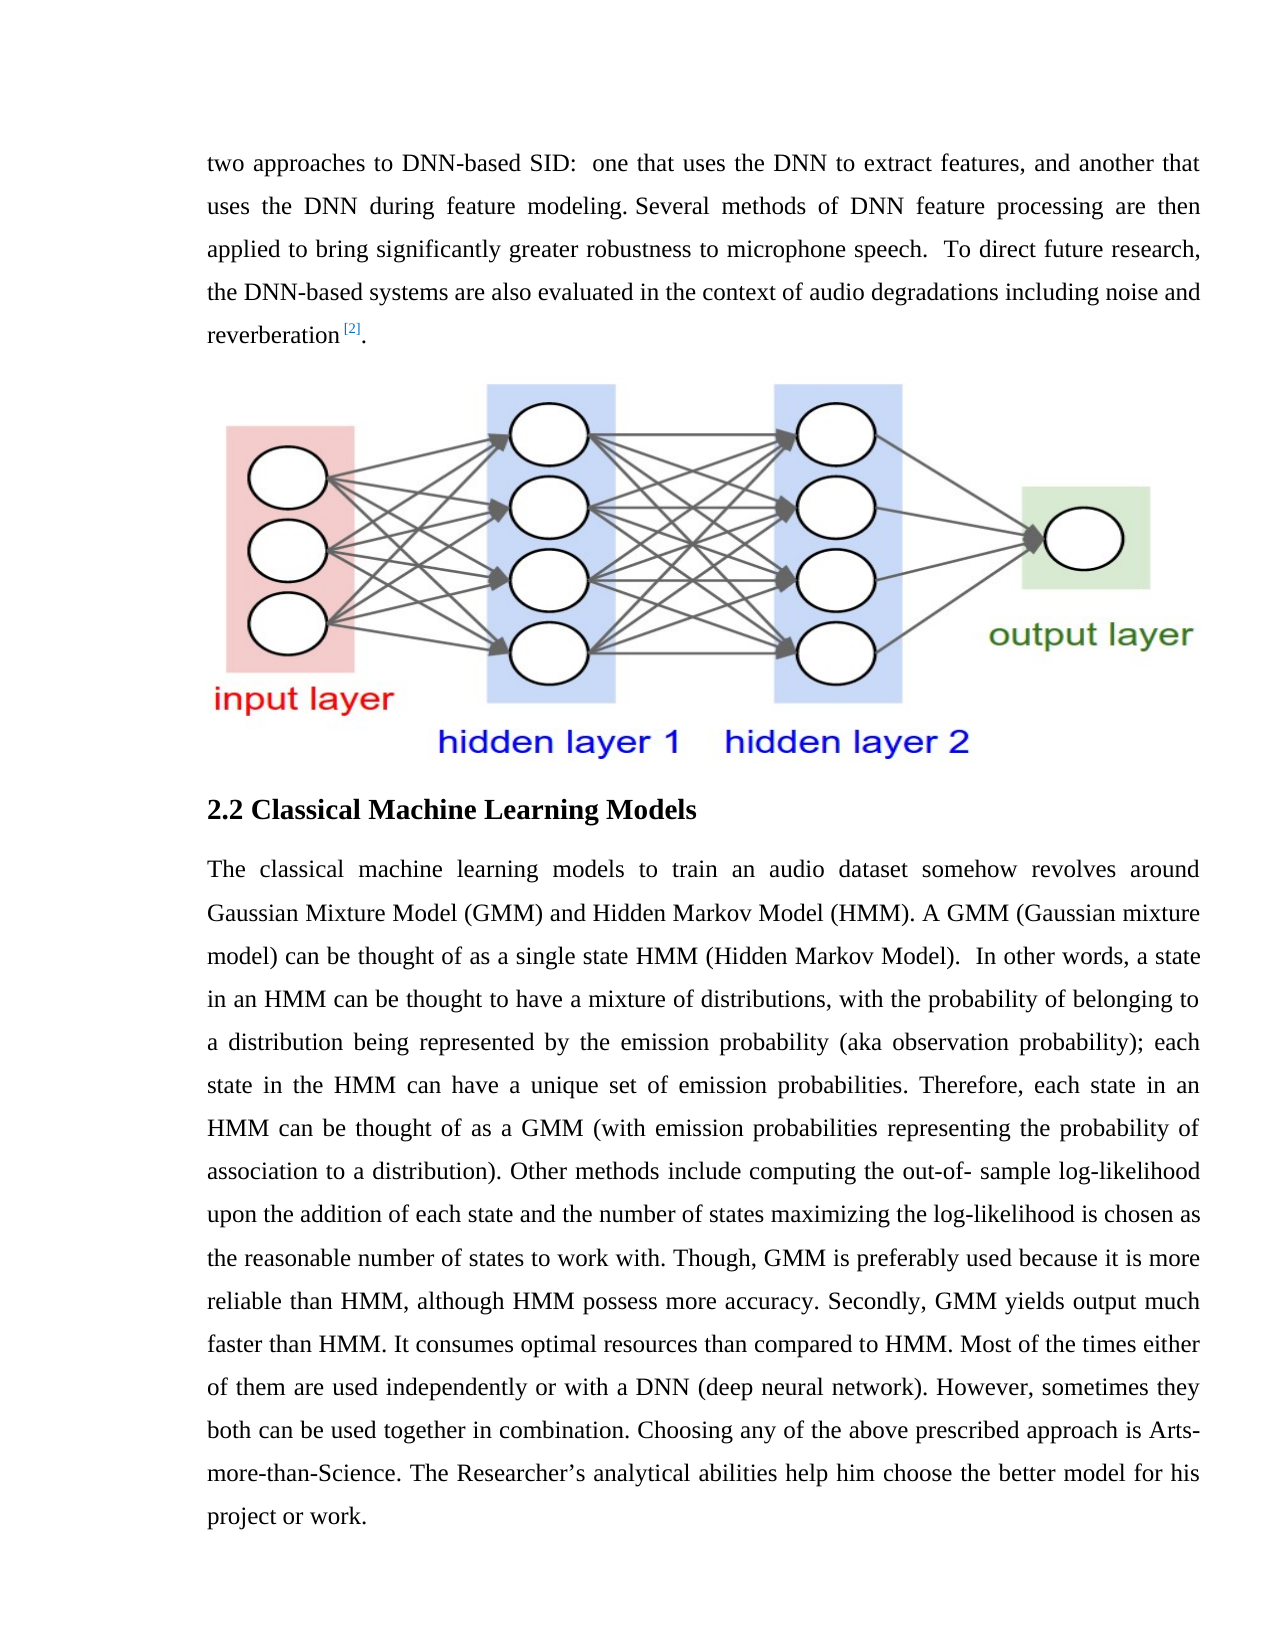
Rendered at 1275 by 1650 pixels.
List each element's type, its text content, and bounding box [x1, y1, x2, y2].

picture [206, 375, 1201, 765]
text The classical machine learning models to train an audio dataset somehow revolves around Gaussian Mixture Model (GMM) and Hidden Markov Model (HMM). A GMM (Gaussian mixture model) can be thought of as a single state HMM (Hidden Markov Model). In other words, a state in an HMM can be thought to have a mixture of distributions, with the probability of belonging to a distribution being represented by the emission probability (aka observation probability); each state in the HMM can have a unique set of emission probabilities. Therefore, each state in an HMM can be thought of as a GMM (with emission probabilities representing the probability of association to a distribution). Other methods include computing the out-of- sample log-likelihood upon the addition of each state and the number of states maximizing the log-likelihood is chosen as the reasonable number of states to work with. Though, GMM is preferably used because it is more reliable than HMM, although HMM possess more accuracy. Secondly, GMM yields output much faster than HMM. It consumes optimal resources than compared to HMM. Most of the times either of them are used independently or with a DNN (deep neural network). However, sometimes they both can be used together in combination. Choosing any of the above prescribed approach is Arts-more-than-Science. The Researcher’s analytical abilities help him choose the better model for his project or work. [207, 854, 1201, 1530]
text 2.2 Classical Machine Learning Models [207, 792, 1201, 825]
